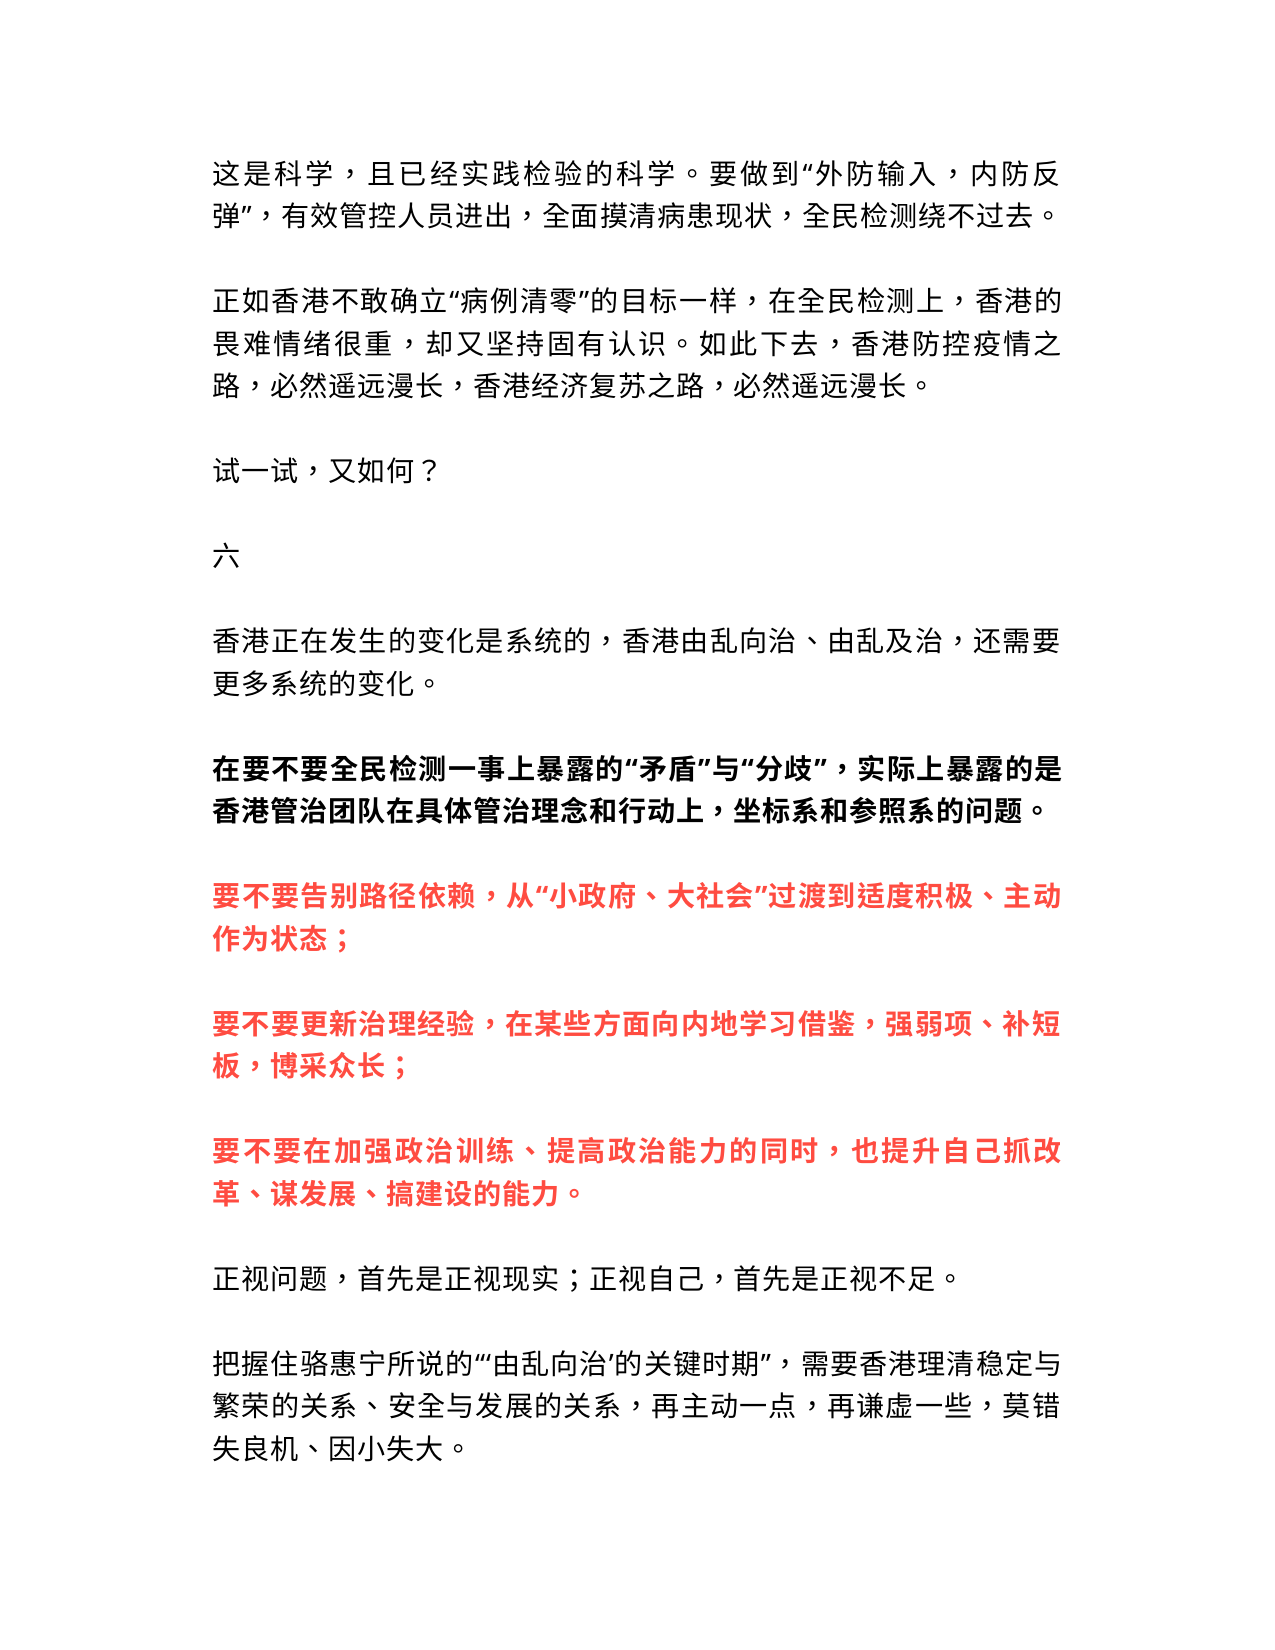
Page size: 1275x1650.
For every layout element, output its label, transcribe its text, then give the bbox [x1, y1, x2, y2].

text 要不要更新治理经验，在某些方面向内地学习借鉴，强弱项、补短板，博采众长； [212, 1000, 1062, 1085]
text 把握住骆惠宁所说的“‘由乱向治’的关键时期”，需要香港理清稳定与繁荣的关系、安全与发展的关系，再主动一点，再谦虚一些，莫错失良机、因小失大。 [212, 1340, 1062, 1467]
text 试一试，又如何？ [212, 447, 1062, 490]
text 香港正在发生的变化是系统的，香港由乱向治、由乱及治，还需要更多系统的变化。 [212, 617, 1062, 702]
text 六 [212, 532, 1062, 575]
text 正视问题，首先是正视现实；正视自己，首先是正视不足。 [212, 1255, 1062, 1297]
text 在要不要全民检测一事上暴露的“矛盾”与“分歧”，实际上暴露的是香港管治团队在具体管治理念和行动上，坐标系和参照系的问题。 [212, 745, 1062, 830]
text 这是科学，且已经实践检验的科学。要做到“外防输入，内防反弹”，有效管控人员进出，全面摸清病患现状，全民检测绕不过去。 [212, 150, 1062, 235]
text 要不要告别路径依赖，从“小政府、大社会”过渡到适度积极、主动作为状态； [212, 872, 1062, 957]
text 正如香港不敢确立“病例清零”的目标一样，在全民检测上，香港的畏难情绪很重，却又坚持固有认识。如此下去，香港防控疫情之路，必然遥远漫长，香港经济复苏之路，必然遥远漫长。 [212, 277, 1062, 405]
text 要不要在加强政治训练、提高政治能力的同时，也提升自己抓改革、谋发展、搞建设的能力。 [212, 1127, 1062, 1212]
